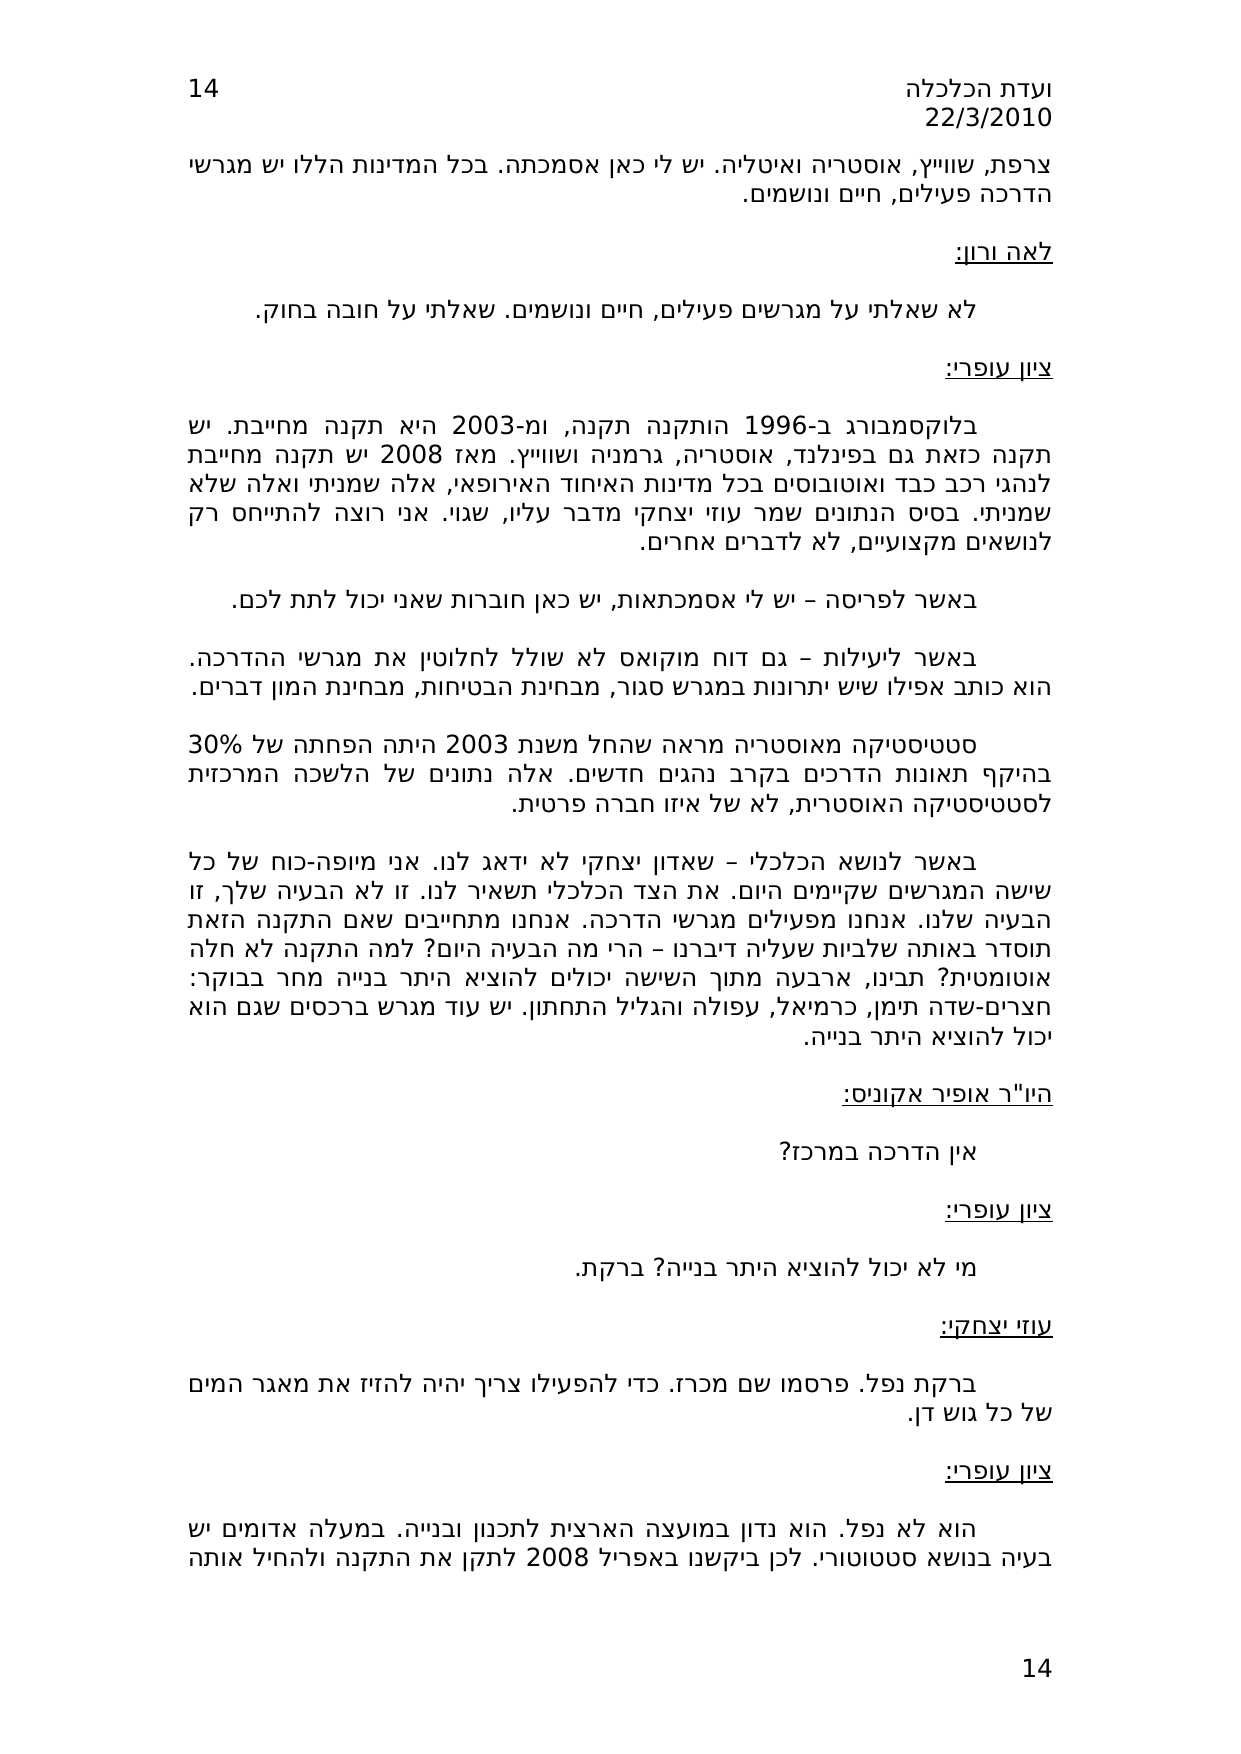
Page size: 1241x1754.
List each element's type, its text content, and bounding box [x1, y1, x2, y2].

text היו"ר אופיר אקוניס: [187, 1079, 1053, 1109]
text באשר ליעילות – גם דוח מוקואס לא שולל לחלוטין את מגרשי ההדרכה. הוא כותב אפילו שיש יתרונות במגרש סגור, מבחינת הבטיחות, מבחינת המון דברים. [187, 643, 1053, 702]
text לאה ורון: [187, 237, 1053, 266]
text אין הדרכה במרכז? [187, 1137, 1053, 1167]
text בלוקסמבורג ב-1996 הותקנה תקנה, ומ-2003 היא תקנה מחייבת. יש תקנה כזאת גם בפינלנד, אוסטריה, גרמניה ושווייץ. מאז 2008 יש תקנה מחייבת לנהגי רכב כבד ואוטובוסים בכל מדינות האיחוד האירופאי, אלה שמניתי ואלה שלא שמניתי. בסיס הנתונים שמר עוזי יצחקי מדבר עליו, שגוי. אני רוצה להתייחס רק לנושאים מקצועיים, לא לדברים אחרים. [187, 411, 1053, 557]
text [187, 150, 1053, 208]
text ברקת נפל. פרסמו שם מכרז. כדי להפעילו צריך יהיה להזיז את מאגר המים של כל גוש דן. [187, 1369, 1053, 1427]
text ציון עופרי: [187, 1195, 1053, 1224]
text באשר לפריסה – יש לי אסמכתאות, יש כאן חוברות שאני יכול לתת לכם. [187, 585, 1053, 614]
text באשר לנושא הכלכלי – שאדון יצחקי לא ידאג לנו. אני מיופה-כוח של כל שישה המגרשים שקיימים היום. את הצד הכלכלי תשאיר לנו. זו לא הבעיה שלך, זו הבעיה שלנו. אנחנו מפעילים מגרשי הדרכה. אנחנו מתחייבים שאם התקנה הזאת תוסדר באותה שלביות שעליה דיברנו – הרי מה הבעיה היום? למה התקנה לא חלה אוטומטית? תבינו, ארבעה מתוך השישה יכולים להוציא היתר בנייה מחר בבוקר: חצרים-שדה תימן, כרמיאל, עפולה והגליל התחתון. יש עוד מגרש ברכסים שגם הוא יכול להוציא היתר בנייה. [187, 847, 1053, 1051]
text מי לא יכול להוציא היתר בנייה? ברקת. [187, 1253, 1053, 1282]
text ציון עופרי: [187, 353, 1053, 382]
text עוזי יצחקי: [187, 1311, 1053, 1340]
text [187, 1514, 1053, 1572]
text לא שאלתי על מגרשים פעילים, חיים ונושמים. שאלתי על חובה בחוק. [187, 295, 1053, 324]
text סטטיסטיקה מאוסטריה מראה שהחל משנת 2003 היתה הפחתה של 30% בהיקף תאונות הדרכים בקרב נהגים חדשים. אלה נתונים של הלשכה המרכזית לסטטיסטיקה האוסטרית, לא של איזו חברה פרטית. [187, 730, 1053, 818]
text ציון עופרי: [187, 1456, 1053, 1485]
